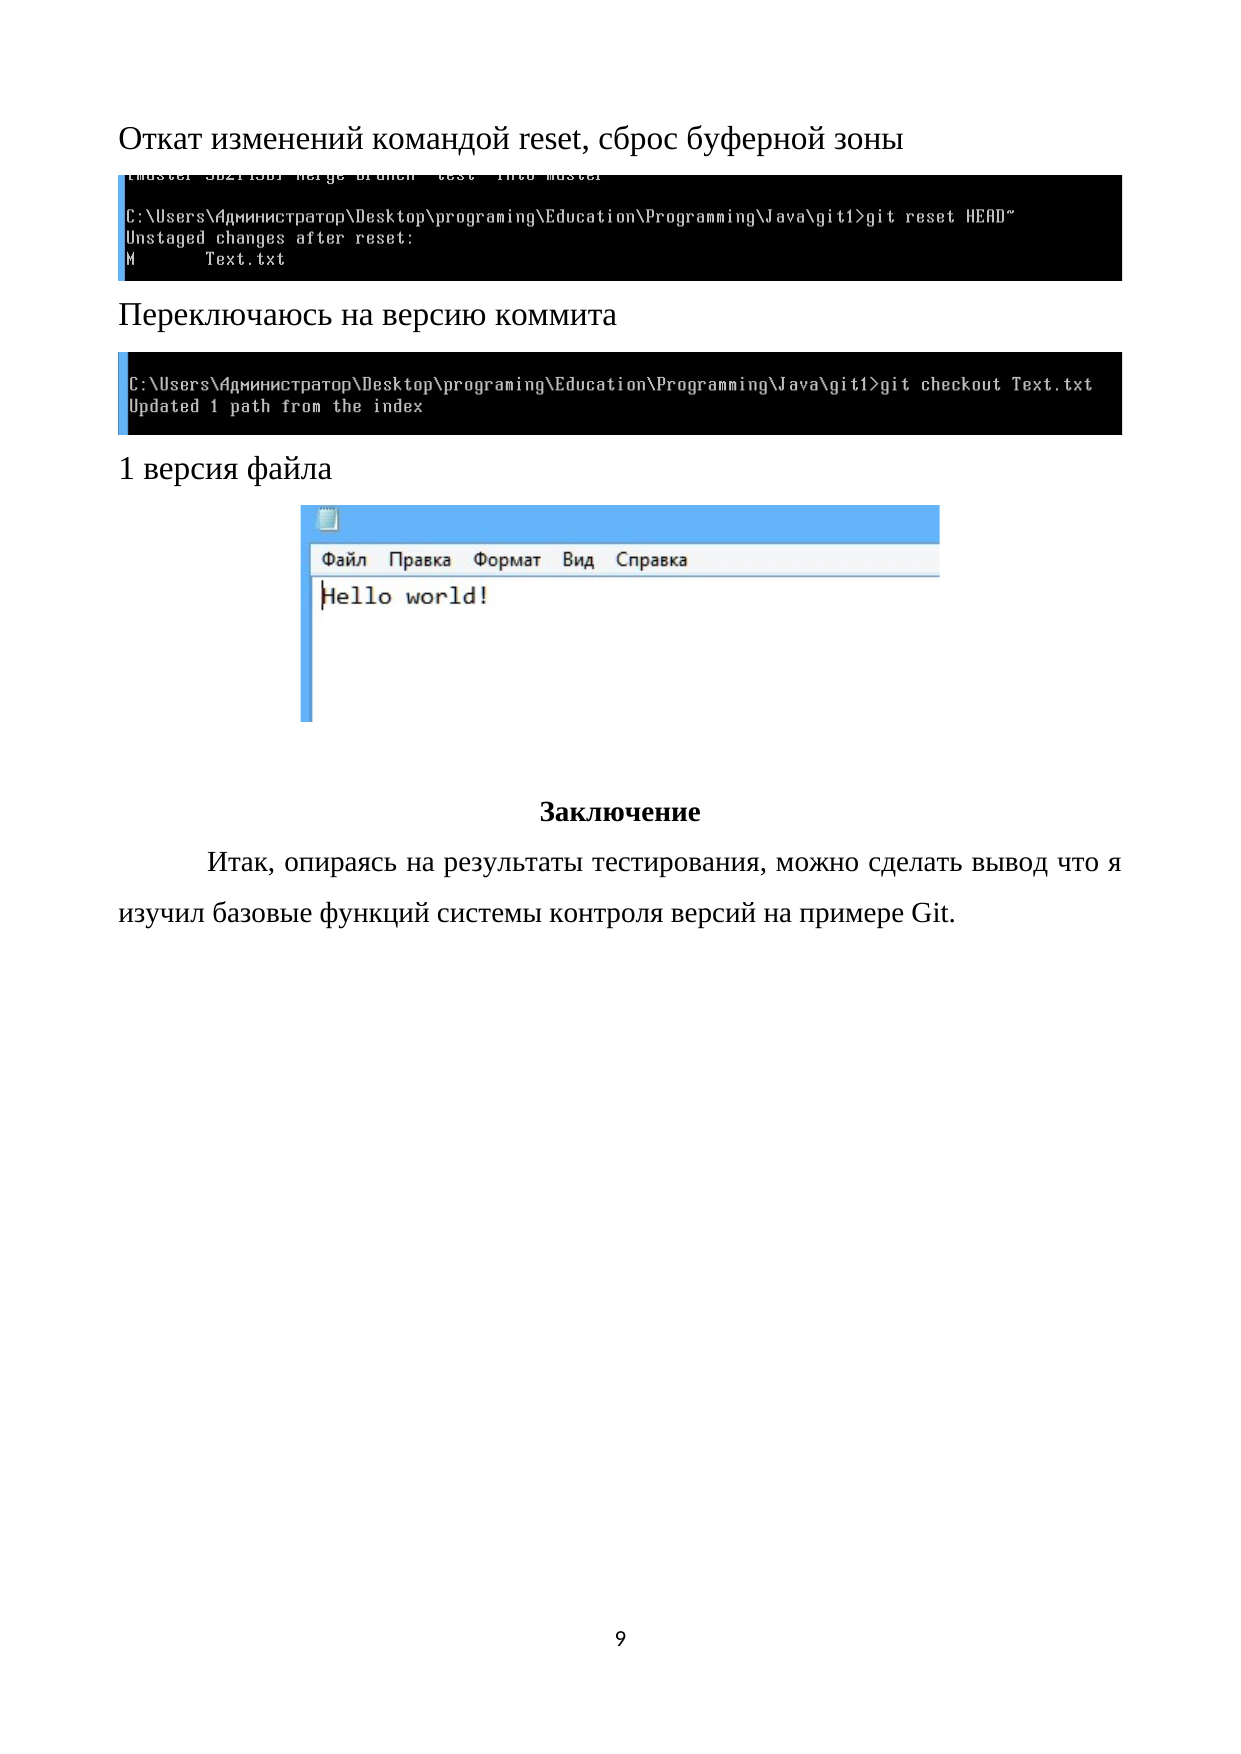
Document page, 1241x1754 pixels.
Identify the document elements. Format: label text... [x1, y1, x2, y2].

text Итак, опираясь на результаты тестирования, можно сделать вывод что я изучил базовые функций системы контроля версий на примере Git. [118, 844, 1122, 928]
text Переключаюсь на версию коммита [118, 294, 1122, 333]
text Откат изменений командой reset, сброс буферной зоны [118, 118, 1122, 156]
text Заключение [118, 794, 1122, 828]
picture [118, 175, 1123, 281]
picture [300, 505, 940, 722]
picture [118, 352, 1123, 435]
text 1 версия файла [118, 448, 1122, 486]
